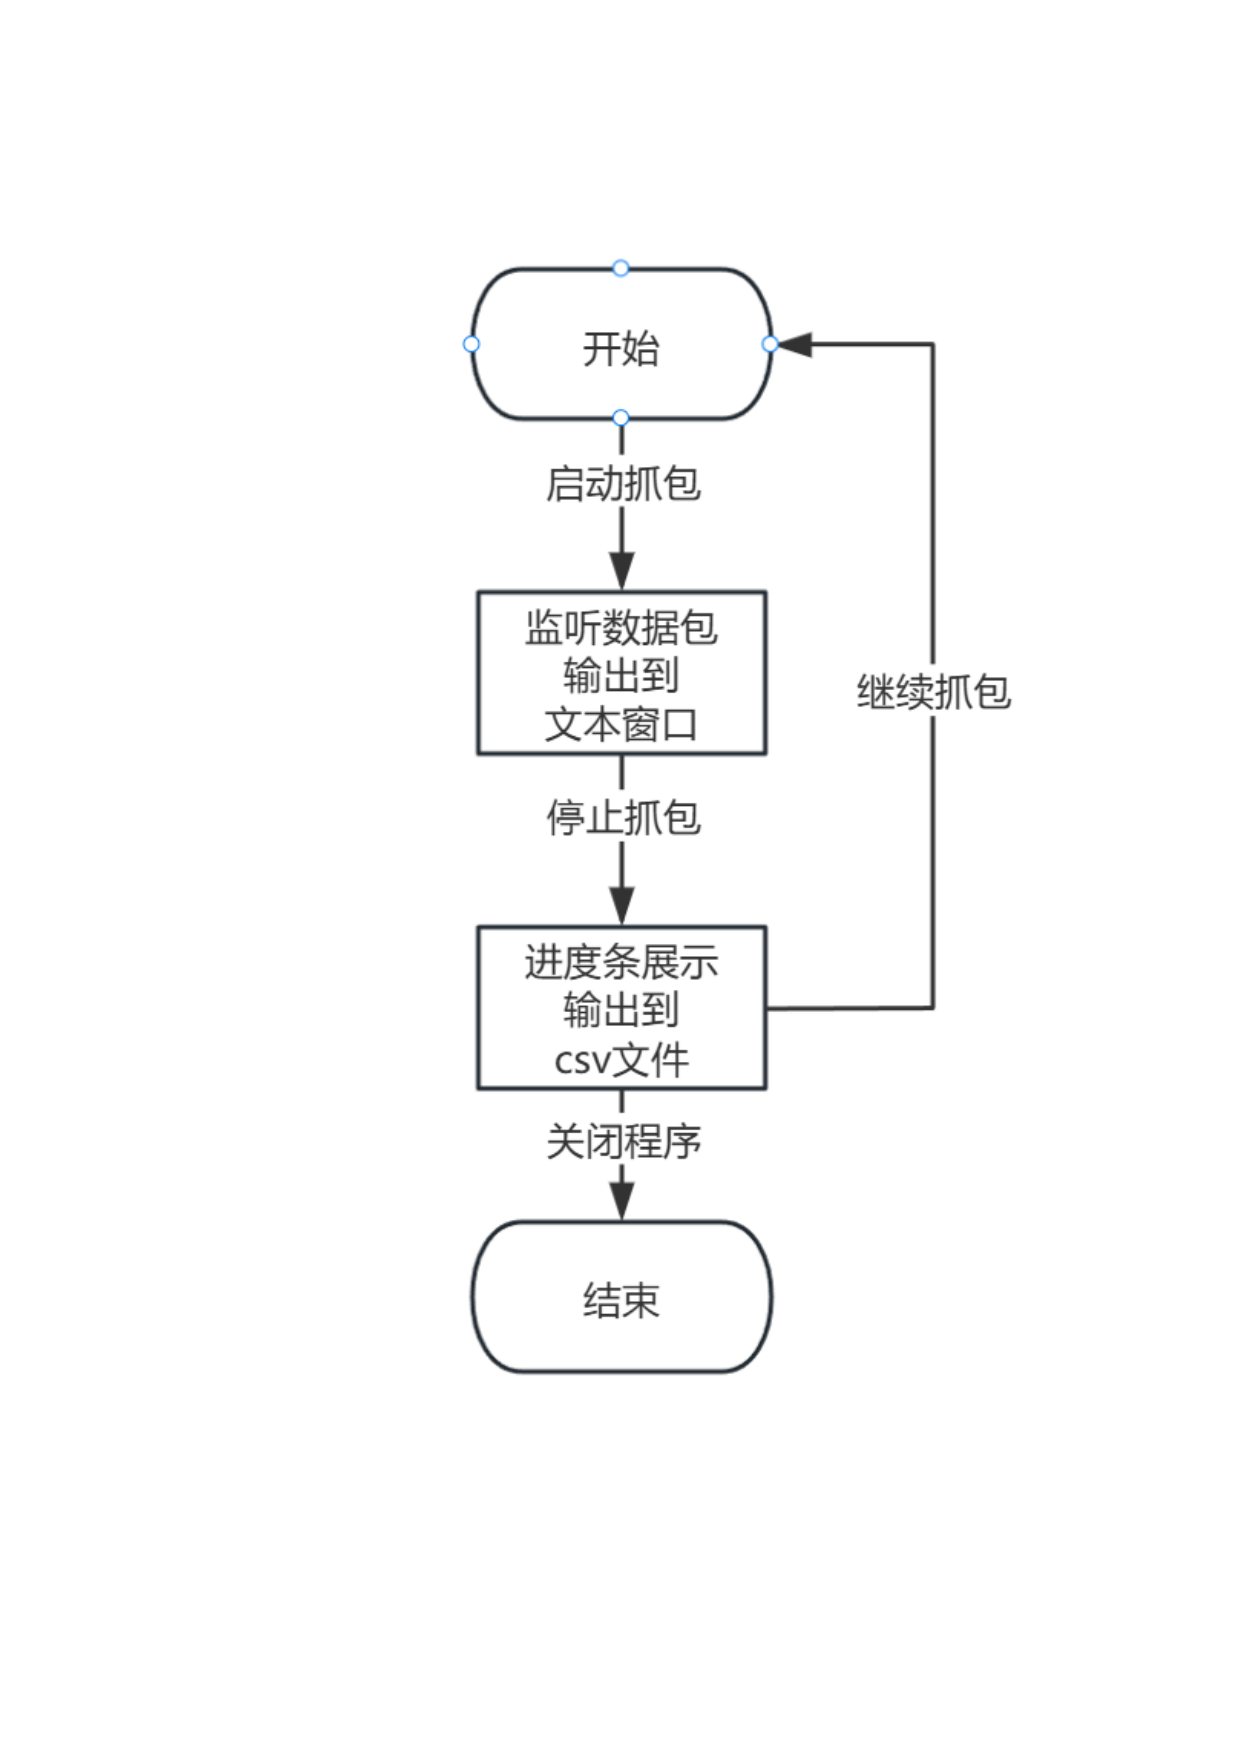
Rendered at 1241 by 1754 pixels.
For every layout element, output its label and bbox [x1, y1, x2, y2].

picture [225, 162, 1091, 1449]
